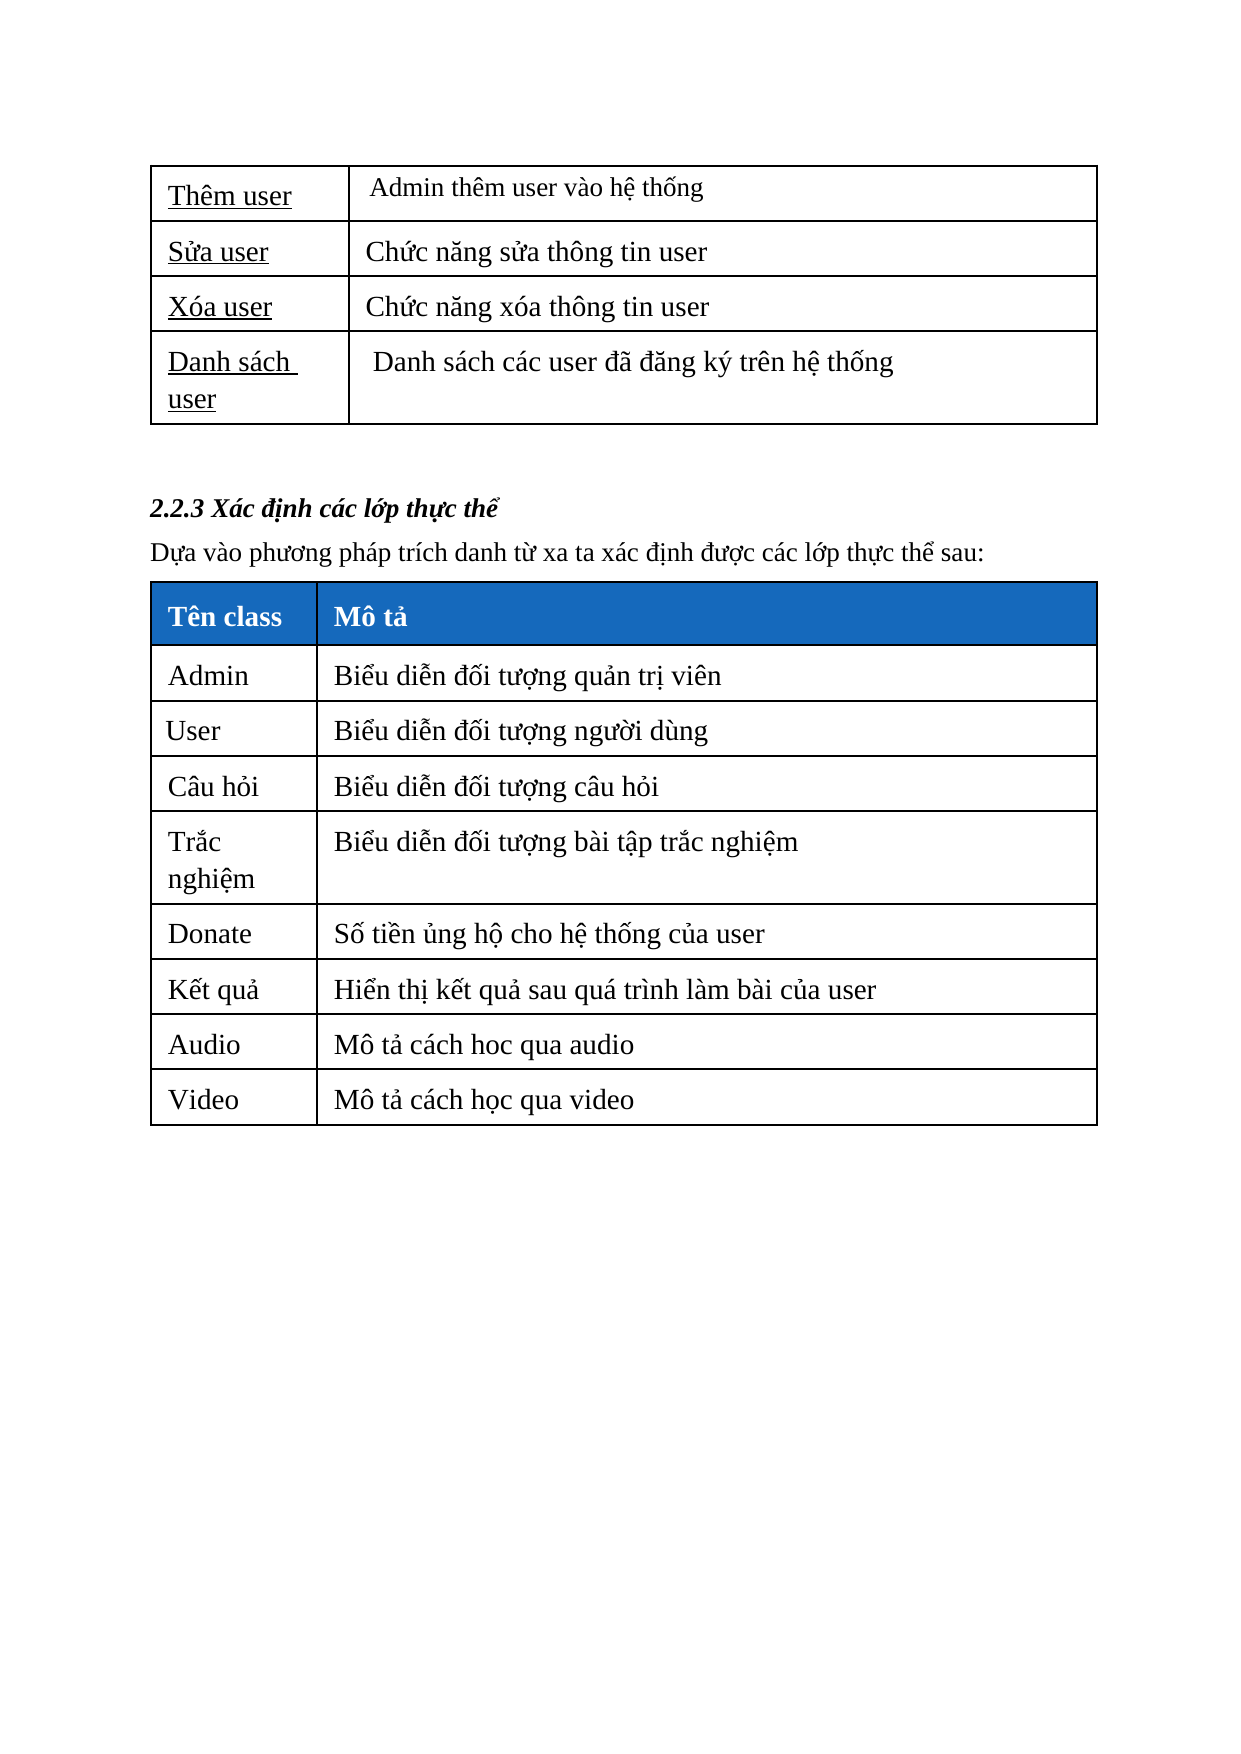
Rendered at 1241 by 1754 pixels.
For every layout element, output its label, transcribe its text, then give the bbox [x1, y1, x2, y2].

table_cell Video [152, 1070, 316, 1123]
table_cell Mô tả cách hoc qua audio [318, 1015, 1096, 1068]
table_cell Thêm user [152, 167, 348, 220]
table_cell Biểu diễn đối tượng người dùng [318, 702, 1096, 755]
table_cell Biểu diễn đối tượng câu hỏi [318, 757, 1096, 810]
table_cell Số tiền ủng hộ cho hệ thống của user [318, 905, 1096, 958]
table_cell Audio [152, 1015, 316, 1068]
table_cell Xóa user [152, 277, 348, 330]
subtitle Xác định các lớp thực thể [150, 489, 1090, 527]
table_cell Mô tả cách học qua video [318, 1070, 1096, 1123]
table_cell User [152, 702, 316, 755]
table_cell Chức năng sửa thông tin user [350, 222, 1096, 275]
table_cell Kết quả [152, 960, 316, 1013]
table_cell Danh sách các user đã đăng ký trên hệ thống [350, 332, 1096, 423]
table_cell Hiển thị kết quả sau quá trình làm bài của user [318, 960, 1096, 1013]
table_cell Admin thêm user vào hệ thống [350, 167, 1096, 220]
table_cell Câu hỏi [152, 757, 316, 810]
table_cell Biểu diễn đối tượng bài tập trắc nghiệm [318, 812, 1096, 903]
table_header Mô tả [318, 583, 1096, 644]
text Dựa vào phương pháp trích danh từ xa ta xác định được các lớp thực thể sau: [150, 533, 1090, 571]
table_cell Trắc nghiệm [152, 812, 316, 903]
table_cell Biểu diễn đối tượng quản trị viên [318, 646, 1096, 699]
table_cell Donate [152, 905, 316, 958]
table_cell Sửa user [152, 222, 348, 275]
table_cell Danh sách user [152, 332, 348, 423]
table_cell Chức năng xóa thông tin user [350, 277, 1096, 330]
table_header Tên class [152, 583, 316, 644]
table_cell Admin [152, 646, 316, 699]
